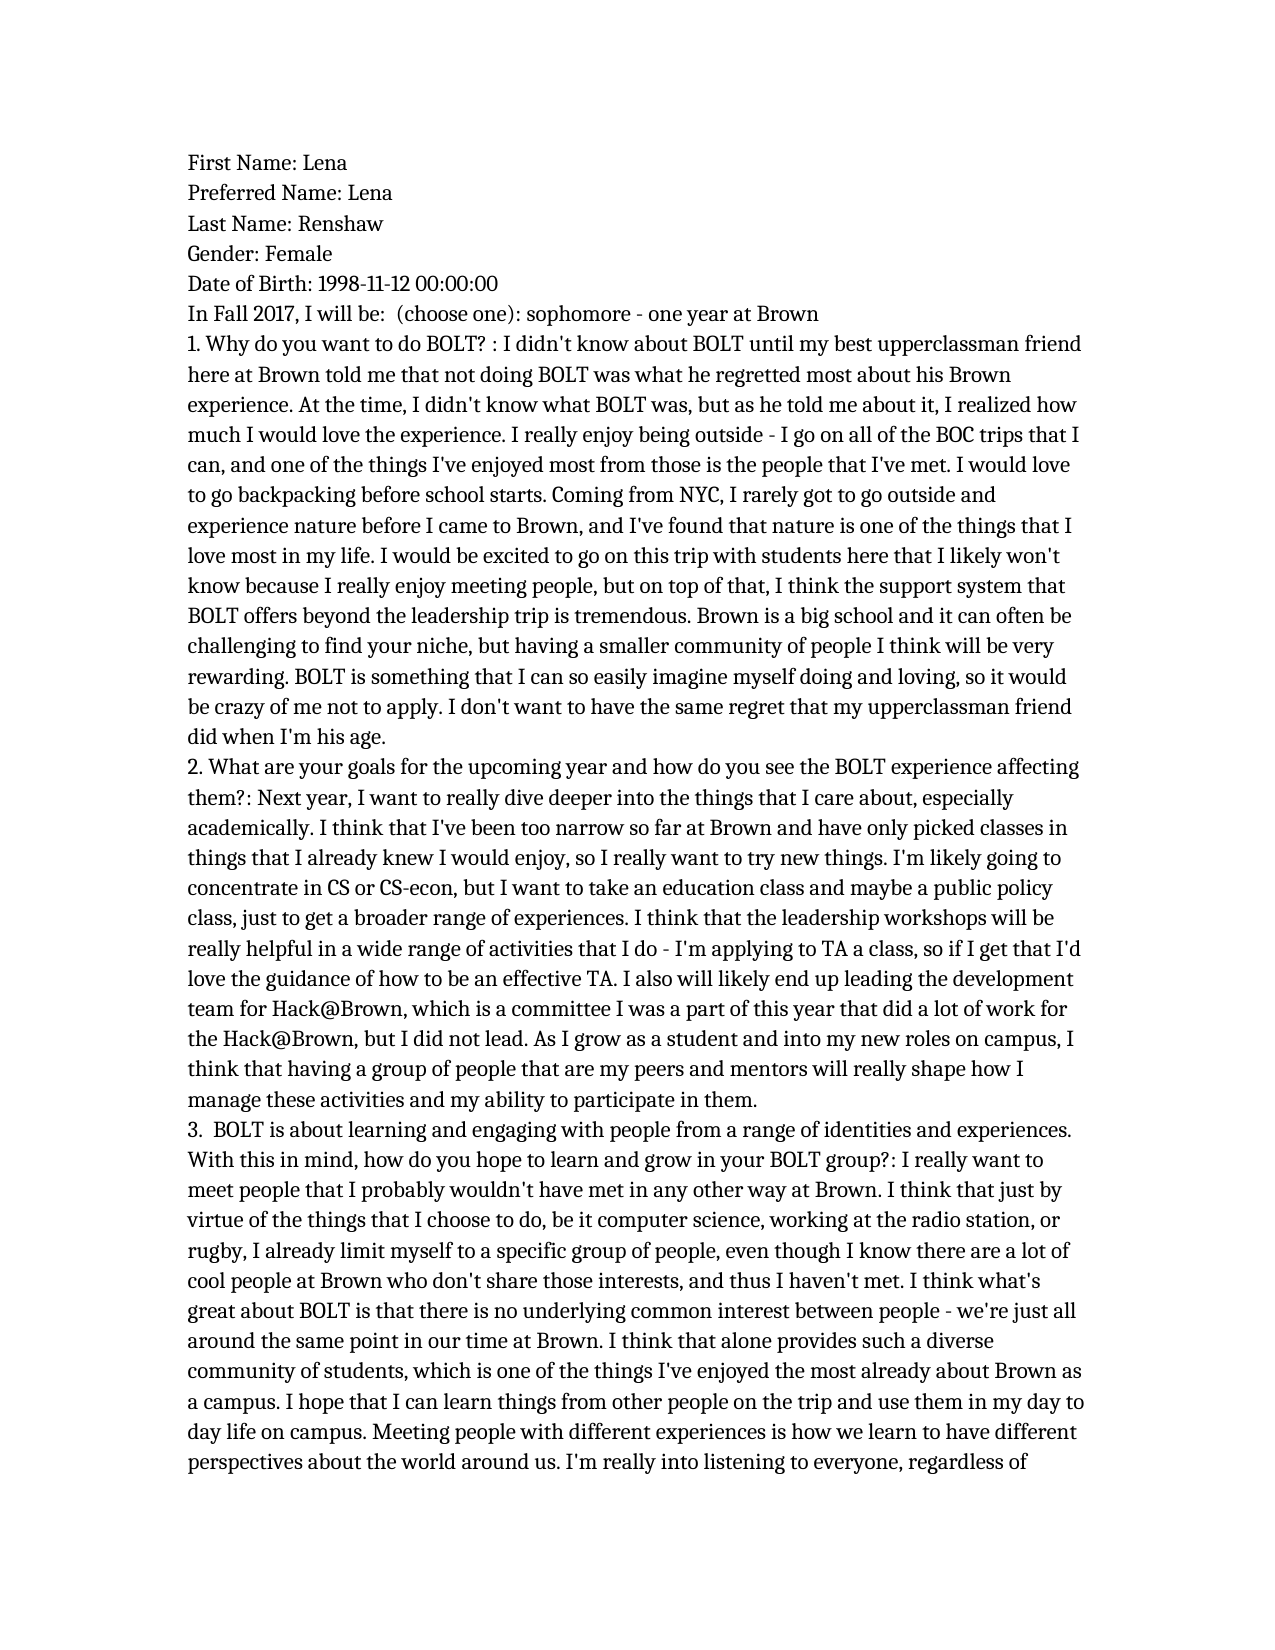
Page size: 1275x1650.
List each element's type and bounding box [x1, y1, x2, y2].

text [187, 150, 1087, 1475]
